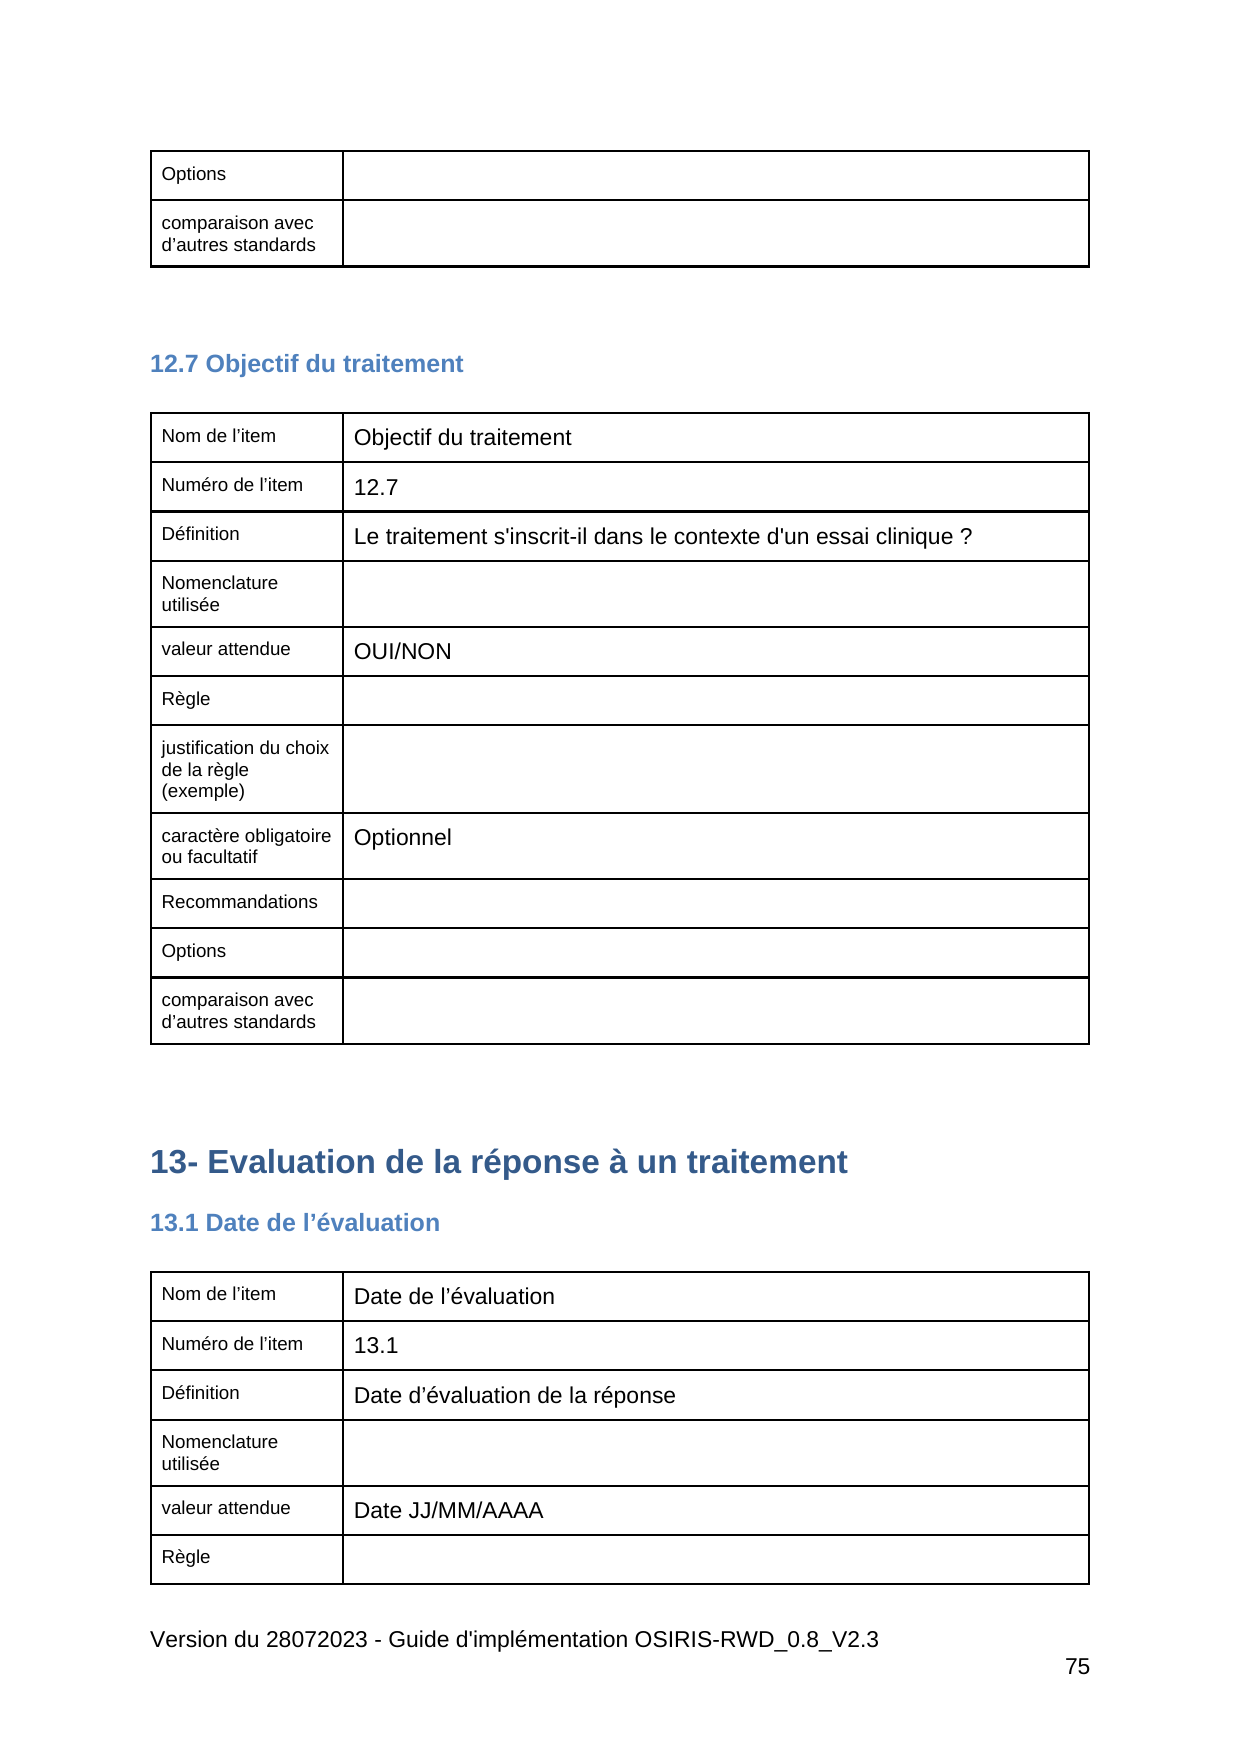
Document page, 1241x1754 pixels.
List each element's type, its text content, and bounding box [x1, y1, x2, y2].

table_cell Définition [152, 513, 342, 560]
table_cell comparaison avec d’autres standards [152, 979, 342, 1042]
table_cell Numéro de l’item [152, 463, 342, 510]
table_cell Options [152, 152, 342, 199]
table_cell Numéro de l’item [152, 1322, 342, 1369]
table_cell Optionnel [344, 814, 1088, 878]
table_header Objectif du traitement [344, 414, 1088, 461]
subtitle 13.1 Date de l’évaluation [150, 1207, 1090, 1236]
table_cell [344, 677, 1088, 724]
table_cell Règle [152, 1536, 342, 1583]
table_header Nom de l’item [152, 414, 342, 461]
table_cell 12.7 [344, 463, 1088, 510]
table_cell Date JJ/MM/AAAA [344, 1487, 1088, 1534]
table_cell Le traitement s'inscrit-il dans le contexte d'un essai clinique ? [344, 513, 1088, 560]
table_cell Règle [152, 677, 342, 724]
table_header Date de l’évaluation [344, 1273, 1088, 1320]
table_cell Recommandations [152, 880, 342, 927]
table_cell comparaison avec d’autres standards [152, 201, 342, 265]
table_cell [344, 562, 1088, 626]
table_header Nom de l’item [152, 1273, 342, 1320]
table_cell [344, 979, 1088, 1042]
table_cell Options [152, 929, 342, 976]
table_cell valeur attendue [152, 1487, 342, 1534]
table_cell [344, 880, 1088, 927]
table_cell [344, 726, 1088, 812]
table_cell Nomenclature utilisée [152, 1421, 342, 1484]
subtitle 13- Evaluation de la réponse à un traitement [150, 1142, 1090, 1181]
table_cell [344, 152, 1088, 199]
table_cell [344, 929, 1088, 976]
table_cell OUI/NON [344, 628, 1088, 675]
table_cell [344, 201, 1088, 265]
table_cell [344, 1421, 1088, 1484]
table_cell caractère obligatoire ou facultatif [152, 814, 342, 878]
table_cell valeur attendue [152, 628, 342, 675]
table_cell Date d’évaluation de la réponse [344, 1371, 1088, 1418]
table_cell Nomenclature utilisée [152, 562, 342, 626]
subtitle 12.7 Objectif du traitement [150, 349, 1090, 377]
table_cell 13.1 [344, 1322, 1088, 1369]
table_cell [344, 1536, 1088, 1583]
table_cell justification du choix de la règle (exemple) [152, 726, 342, 812]
table_cell Définition [152, 1371, 342, 1418]
